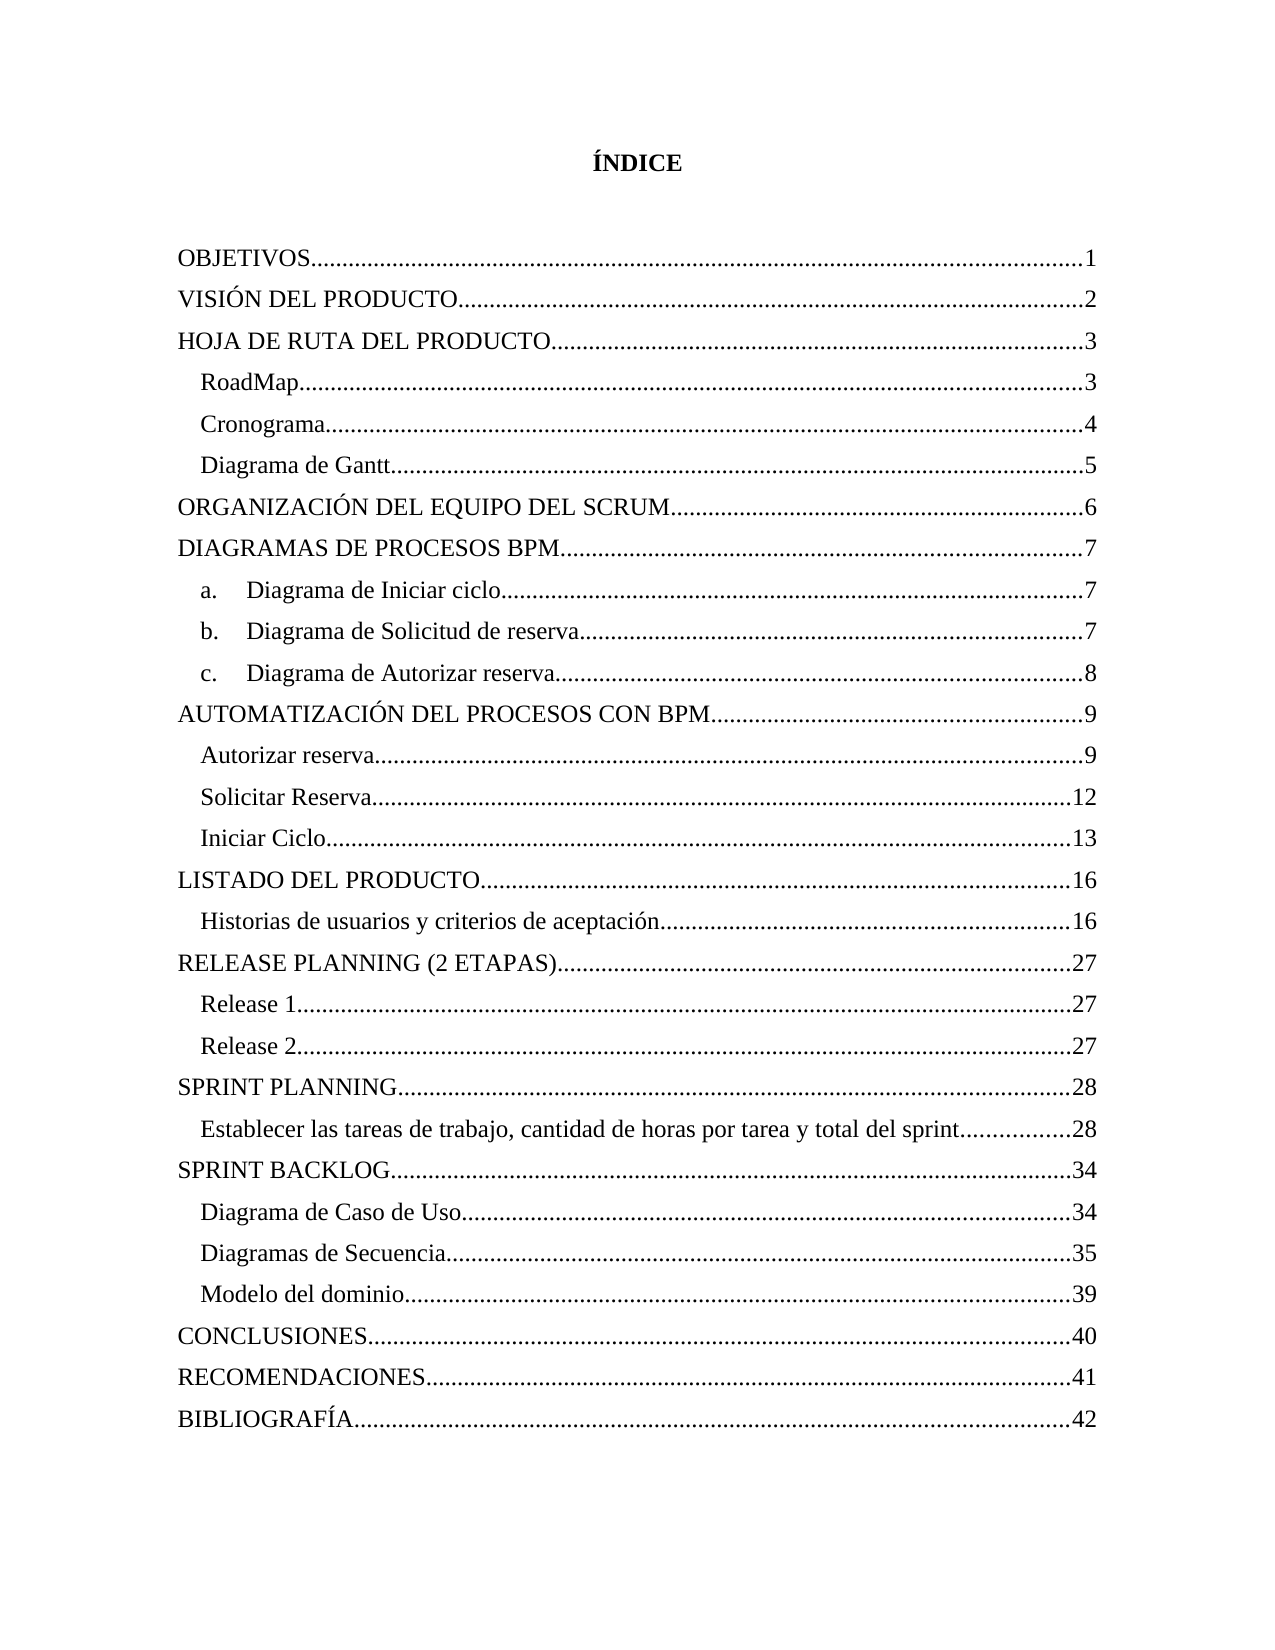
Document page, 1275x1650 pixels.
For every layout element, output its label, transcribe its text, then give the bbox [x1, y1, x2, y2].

text HOJA DE RUTA DEL PRODUCTO 3 [177, 326, 1098, 355]
text Solicitar Reserva 12 [200, 782, 1098, 811]
text Establecer las tareas de trabajo, cantidad de horas por tarea y total del sprint 28 [200, 1114, 1098, 1142]
text RELEASE PLANNING (2 ETAPAS) 27 [177, 948, 1098, 977]
text SPRINT PLANNING 28 [177, 1072, 1098, 1101]
text ÍNDICE [177, 148, 1098, 176]
text CONCLUSIONES 40 [177, 1321, 1098, 1350]
text SPRINT BACKLOG 34 [177, 1155, 1098, 1184]
text BIBLIOGRAFÍA 42 [177, 1404, 1098, 1433]
text Diagrama de Caso de Uso 34 [200, 1197, 1098, 1225]
text AUTOMATIZACIÓN DEL PROCESOS CON BPM 9 [177, 699, 1098, 728]
text LISTADO DEL PRODUCTO 16 [177, 865, 1098, 894]
text Diagramas de Secuencia 35 [200, 1238, 1098, 1267]
text Historias de usuarios y criterios de aceptación 16 [200, 906, 1098, 935]
text Release 1 27 [200, 989, 1098, 1018]
text RECOMENDACIONES 41 [177, 1362, 1098, 1391]
text DIAGRAMAS DE PROCESOS BPM. 7 [177, 533, 1098, 562]
text Autorizar reserva 9 [200, 741, 1098, 769]
text a. Diagrama de Iniciar ciclo. 7 [200, 575, 1098, 603]
text OBJETIVOS 1 [177, 243, 1098, 272]
text VISIÓN DEL PRODUCTO 2 [177, 284, 1098, 313]
text Modelo del dominio 39 [200, 1279, 1098, 1308]
text Iniciar Ciclo 13 [200, 823, 1098, 852]
text c. Diagrama de Autorizar reserva 8 [200, 658, 1098, 686]
text RoadMap 3 [200, 367, 1098, 396]
text ORGANIZACIÓN DEL EQUIPO DEL SCRUM 6 [177, 492, 1098, 521]
text Diagrama de Gantt 5 [200, 450, 1098, 479]
text Cronograma 4 [200, 409, 1098, 438]
text Release 2 27 [200, 1031, 1098, 1059]
text b. Diagrama de Solicitud de reserva. 7 [200, 616, 1098, 645]
